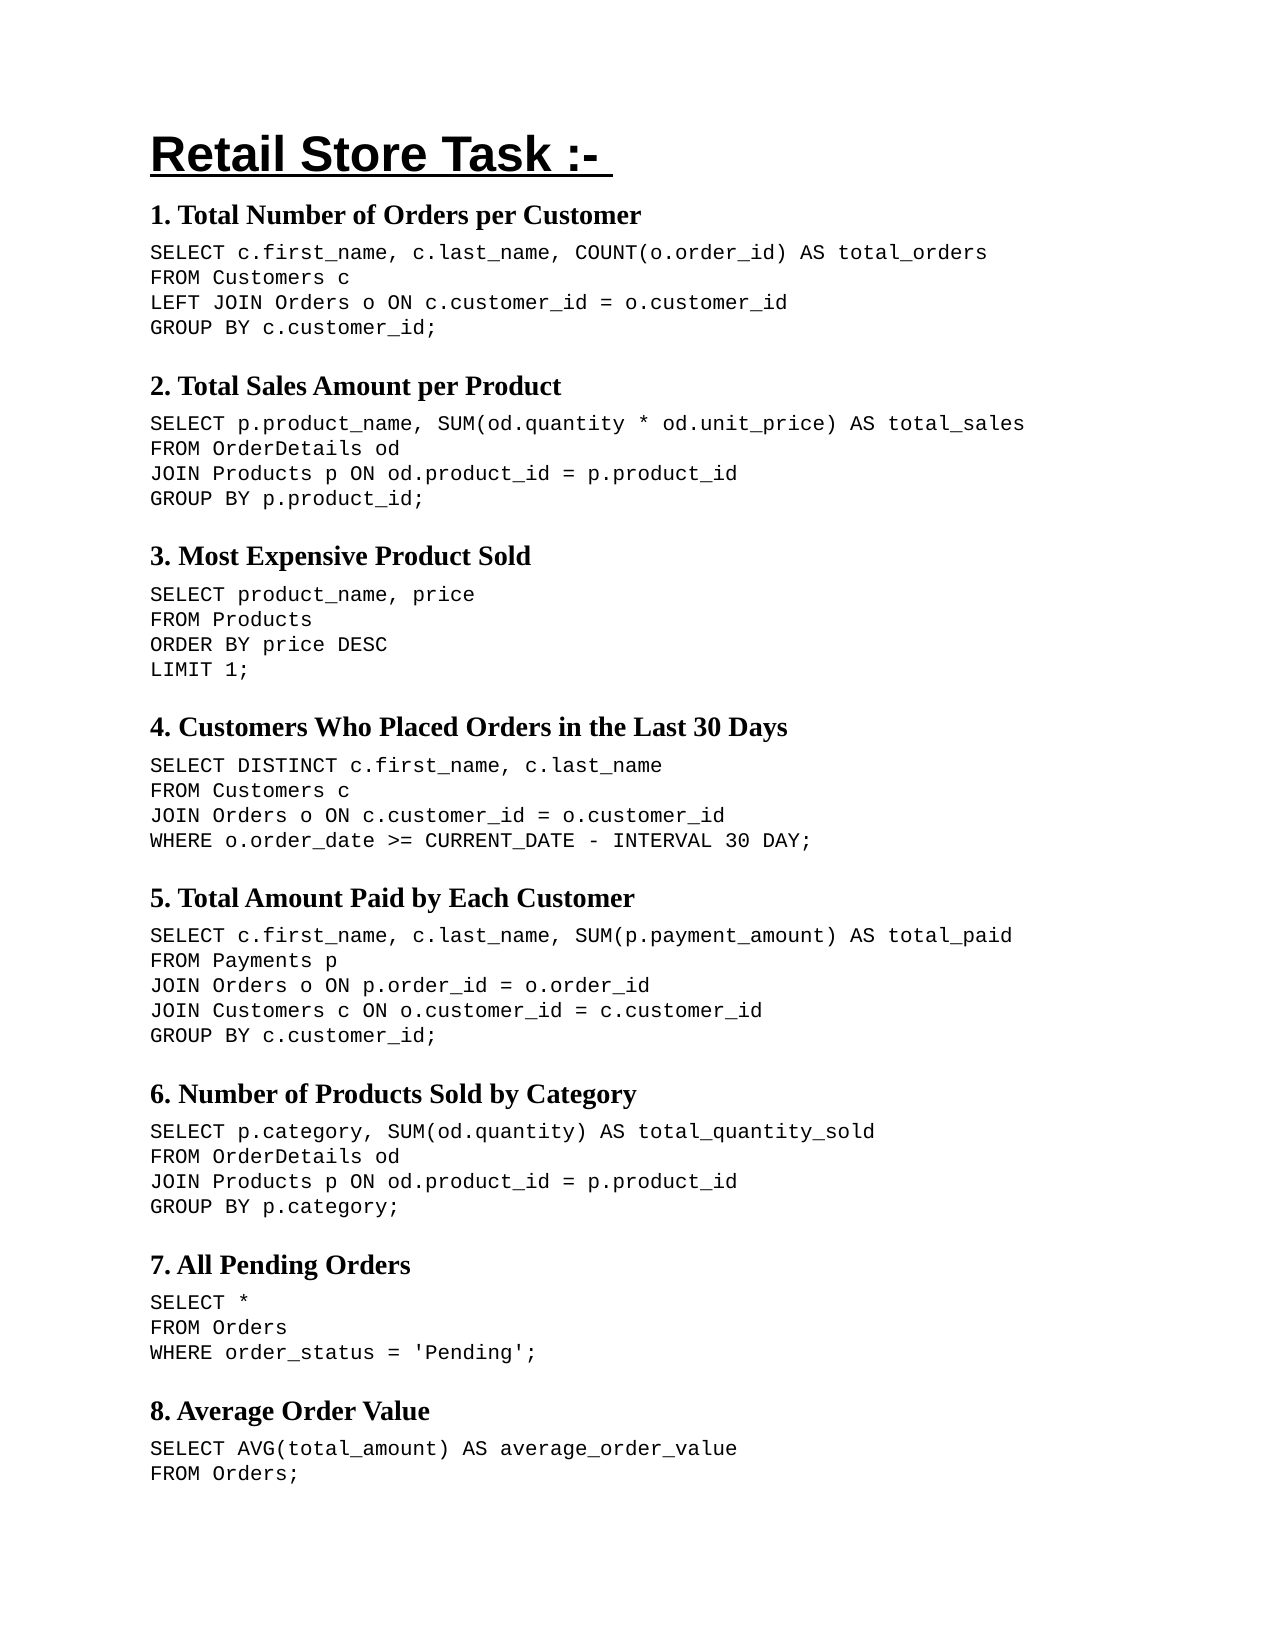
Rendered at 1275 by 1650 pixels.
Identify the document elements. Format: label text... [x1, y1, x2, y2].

text SELECT AVG(total_amount) AS average_order_value [150, 1435, 1125, 1460]
text SELECT p.category, SUM(od.quantity) AS total_quantity_sold [150, 1119, 1125, 1144]
text SELECT product_name, price [150, 581, 1125, 606]
text SELECT c.first_name, c.last_name, COUNT(o.order_id) AS total_orders [150, 239, 1125, 264]
text LIMIT 1; [150, 656, 1125, 681]
text WHERE o.order_date >= CURRENT_DATE - INTERVAL 30 DAY; [150, 827, 1125, 852]
text WHERE order_status = 'Pending'; [150, 1339, 1125, 1364]
text FROM OrderDetails od [150, 1144, 1125, 1169]
text FROM Products [150, 606, 1125, 631]
text GROUP BY c.customer_id; [150, 314, 1125, 339]
text GROUP BY p.product_id; [150, 485, 1125, 510]
text JOIN Customers c ON o.customer_id = c.customer_id [150, 998, 1125, 1023]
text SELECT DISTINCT c.first_name, c.last_name [150, 752, 1125, 777]
text JOIN Orders o ON c.customer_id = o.customer_id [150, 802, 1125, 827]
text SELECT c.first_name, c.last_name, SUM(p.payment_amount) AS total_paid [150, 923, 1125, 948]
text 5. Total Amount Paid by Each Customer [150, 887, 1125, 912]
text SELECT p.product_name, SUM(od.quantity * od.unit_price) AS total_sales [150, 410, 1125, 435]
text Retail Store Task :- [150, 150, 1125, 177]
text JOIN Orders o ON p.order_id = o.order_id [150, 973, 1125, 998]
text 4. Customers Who Placed Orders in the Last 30 Days [150, 717, 1125, 742]
text FROM Customers c [150, 264, 1125, 289]
text LEFT JOIN Orders o ON c.customer_id = o.customer_id [150, 289, 1125, 314]
text FROM Customers c [150, 777, 1125, 802]
text GROUP BY c.customer_id; [150, 1023, 1125, 1048]
text JOIN Products p ON od.product_id = p.product_id [150, 460, 1125, 485]
text FROM OrderDetails od [150, 435, 1125, 460]
text 3. Most Expensive Product Sold [150, 546, 1125, 571]
text GROUP BY p.category; [150, 1194, 1125, 1219]
text 7. All Pending Orders [150, 1254, 1125, 1279]
text ORDER BY price DESC [150, 631, 1125, 656]
text JOIN Products p ON od.product_id = p.product_id [150, 1169, 1125, 1194]
text FROM Orders [150, 1314, 1125, 1339]
text SELECT * [150, 1289, 1125, 1314]
text 6. Number of Products Sold by Category [150, 1083, 1125, 1108]
text FROM Orders; [150, 1460, 1125, 1485]
text 2. Total Sales Amount per Product [150, 375, 1125, 400]
text FROM Payments p [150, 948, 1125, 973]
text 8. Average Order Value [150, 1400, 1125, 1425]
text 1. Total Number of Orders per Customer [150, 204, 1125, 229]
